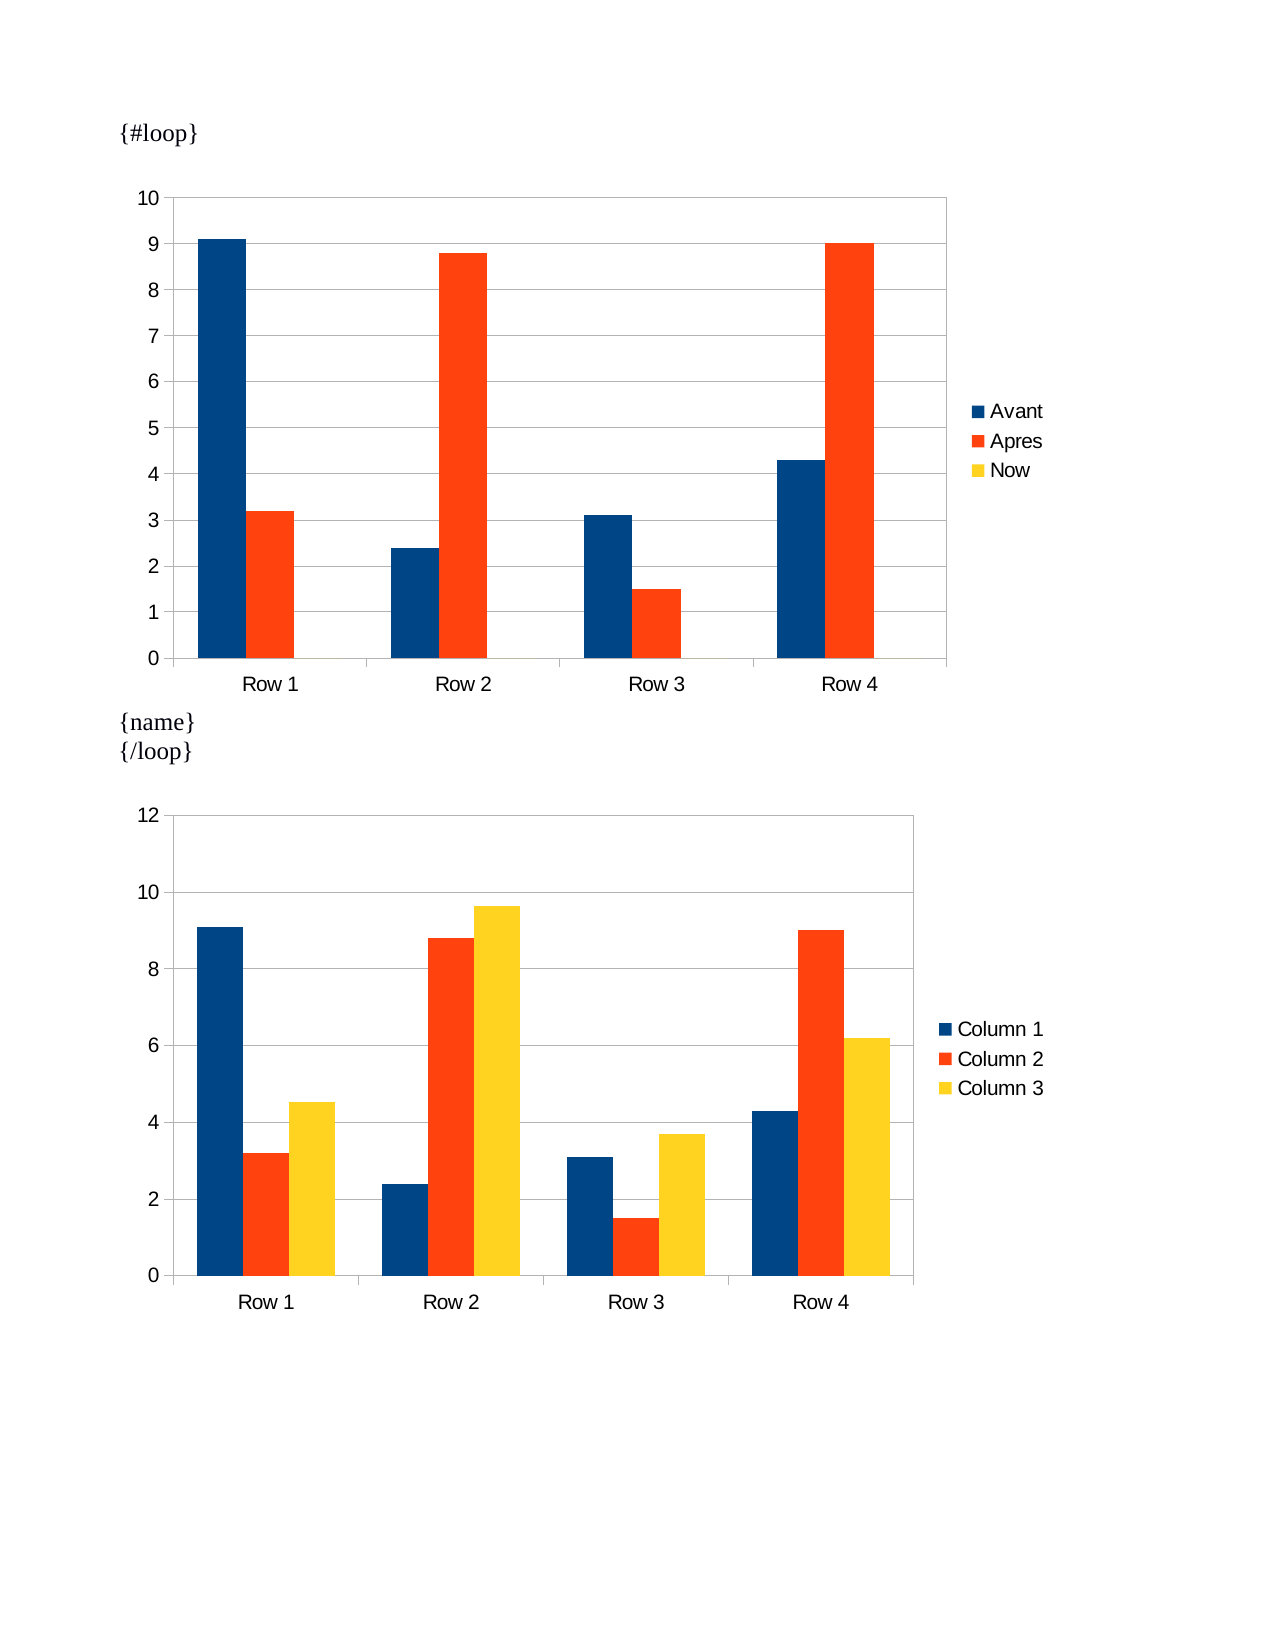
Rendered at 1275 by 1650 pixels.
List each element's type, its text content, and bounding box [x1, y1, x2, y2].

text {#loop} [118, 118, 1157, 147]
text {name} [118, 707, 1157, 736]
text {/loop} [118, 736, 1157, 764]
